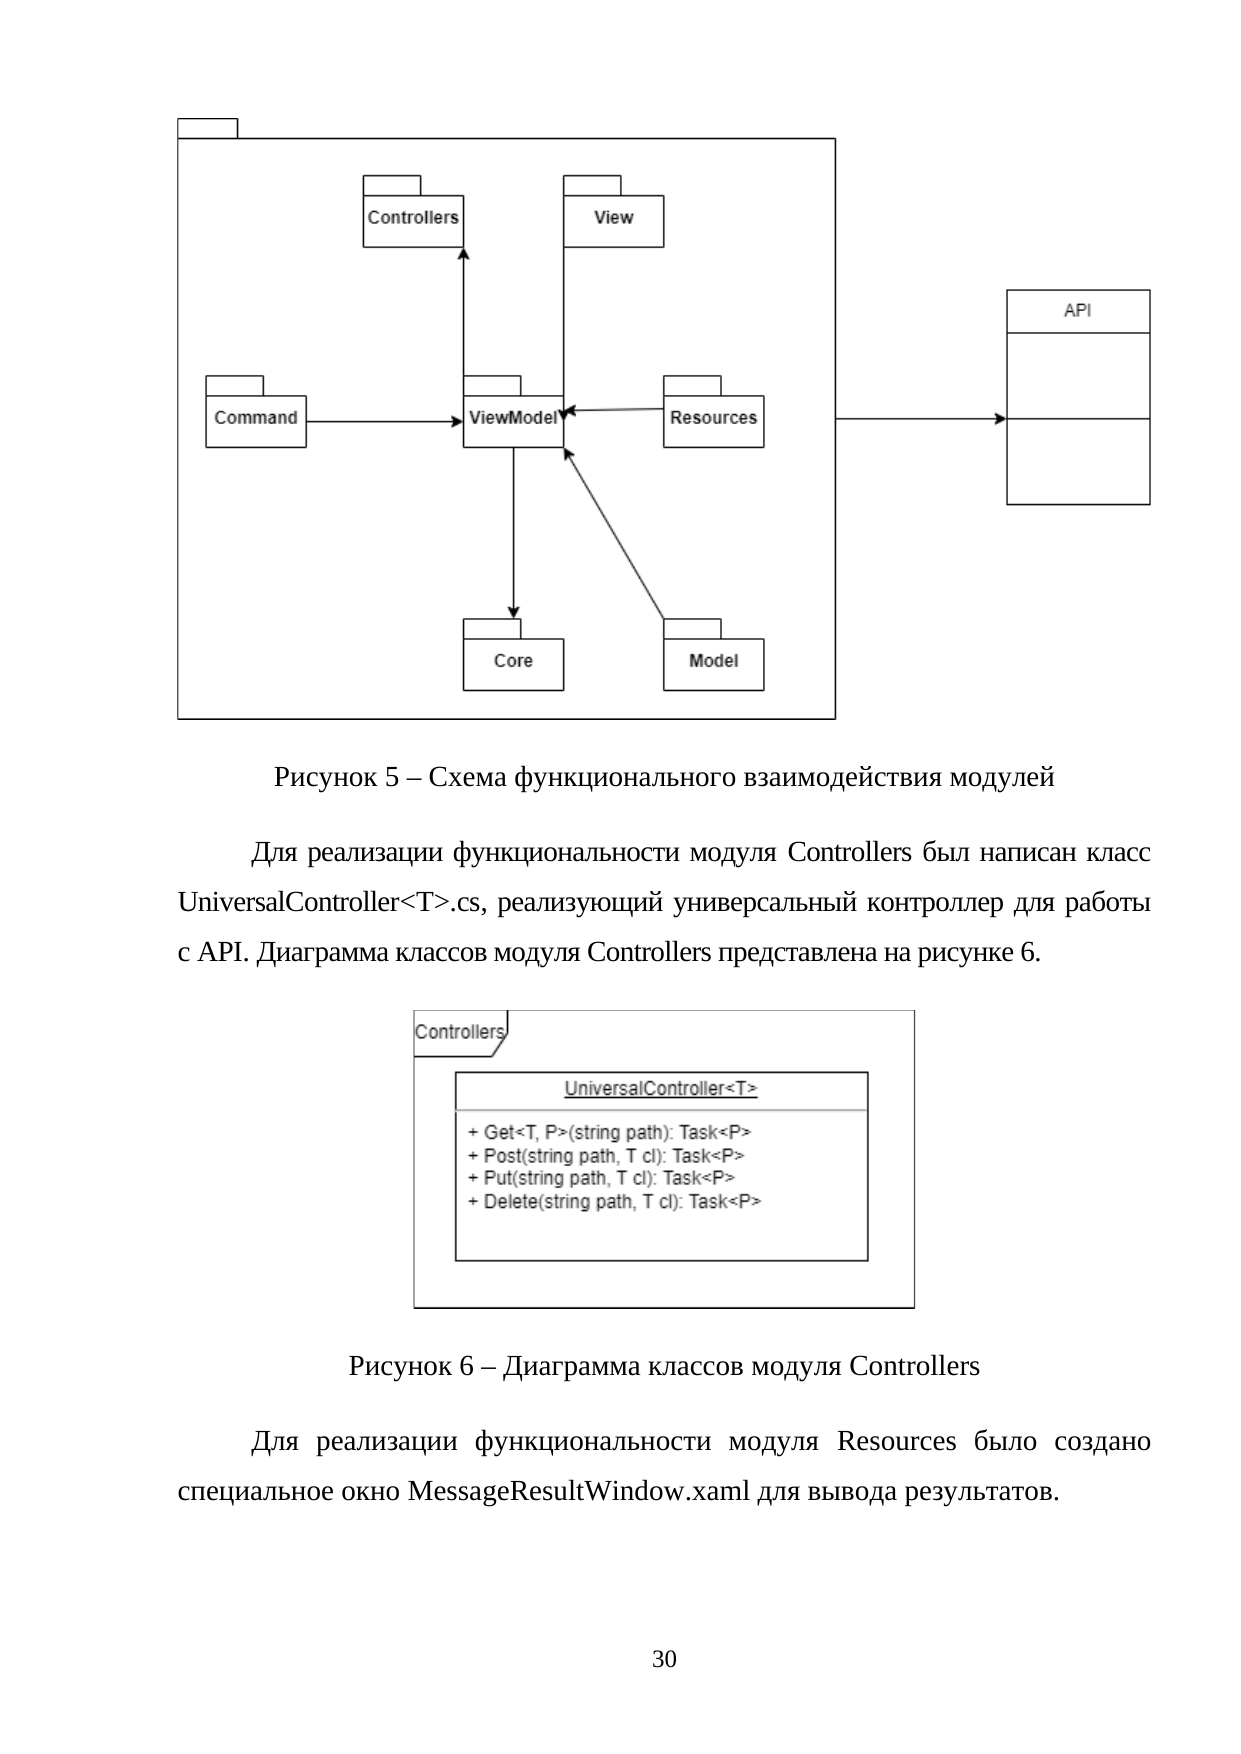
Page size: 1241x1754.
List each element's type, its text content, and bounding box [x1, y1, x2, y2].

picture [177, 118, 1151, 720]
list Для реализации функциональности модуля Resources было создано специальное окно MessageResultWindow.xaml для вывода результатов. [177, 1423, 1152, 1507]
text Рисунок 6 – Диаграмма классов модуля Controllers [177, 1348, 1152, 1381]
list Для реализации функциональности модуля Controllers был написан класс UniversalController<T>.cs, реализующий универсальный контроллер для работы с API. Диаграмма классов модуля Controllers представлена на рисунке 6. [177, 834, 1152, 968]
text Рисунок 5 – Схема функционального взаимодействия модулей [177, 759, 1152, 792]
picture [413, 1010, 916, 1309]
